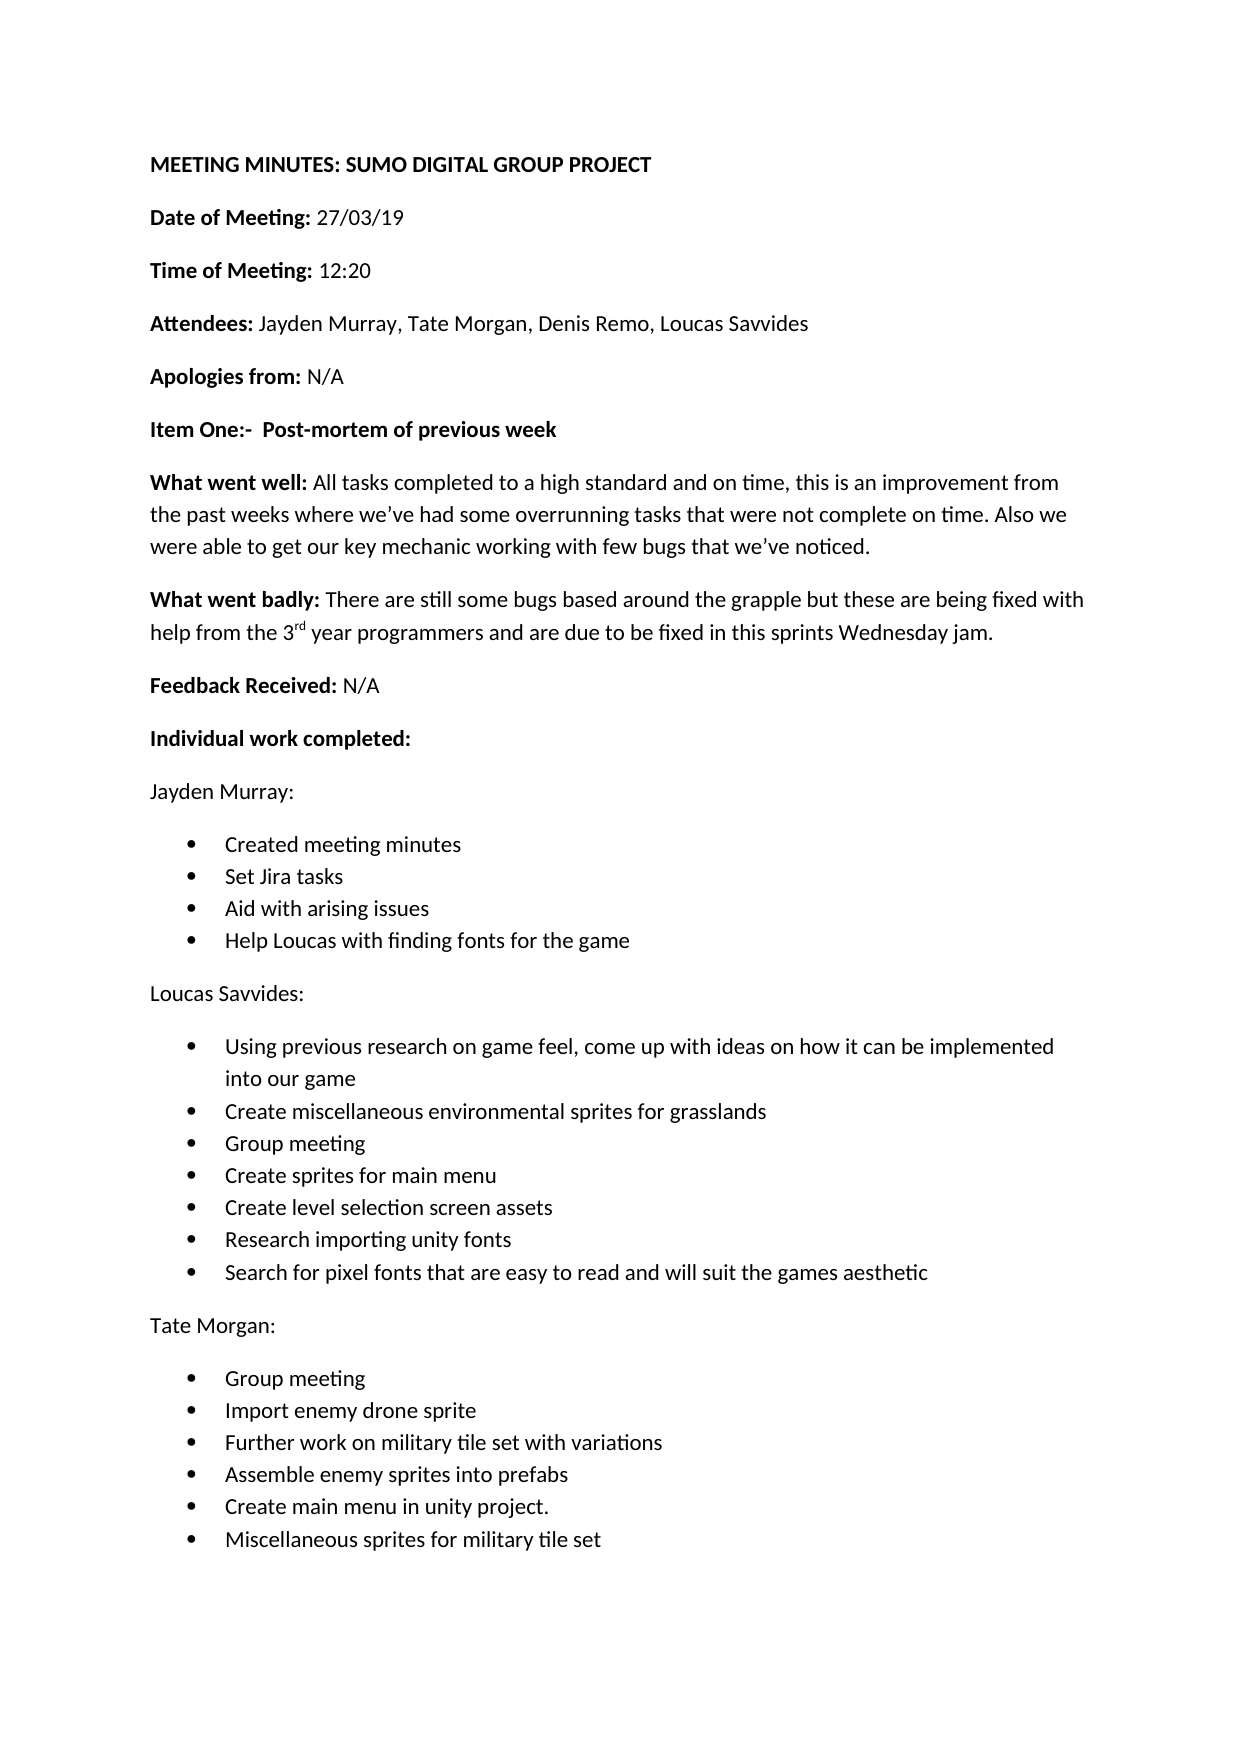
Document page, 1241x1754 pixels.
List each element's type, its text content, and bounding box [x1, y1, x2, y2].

list Assemble enemy sprites into prefabs [187, 1460, 1090, 1488]
list Created meeting minutes [187, 830, 1090, 858]
text Loucas Savvides: [150, 979, 1090, 1007]
list Research importing unity fonts [187, 1226, 1090, 1253]
list Aid with arising issues [187, 894, 1090, 922]
list Further work on military tile set with variations [187, 1428, 1090, 1456]
list Using previous research on game feel, come up with ideas on how it can be implemented into our game [187, 1032, 1090, 1093]
text Apologies from: N/A [150, 362, 1090, 390]
list Create miscellaneous environmental sprites for grasslands [187, 1097, 1090, 1125]
list Create main menu in unity project. [187, 1492, 1090, 1521]
list Group meeting [187, 1129, 1090, 1157]
list Help Loucas with finding fonts for the game [187, 926, 1090, 954]
text Jayden Murray: [150, 777, 1090, 805]
text Date of Meeting: 27/03/19 [150, 203, 1090, 231]
list Miscellaneous sprites for military tile set [187, 1525, 1090, 1553]
text Attendees: Jayden Murray, Tate Morgan, Denis Remo, Loucas Savvides [150, 309, 1090, 337]
list Create sprites for main menu [187, 1161, 1090, 1189]
list Create level selection screen assets [187, 1193, 1090, 1221]
text Tate Morgan: [150, 1311, 1090, 1339]
text What went well: All tasks completed to a high standard and on time, this is an improvement from the past weeks where we’ve had some overrunning tasks that were not complete on time. Also we were able to get our key mechanic working with few bugs that we’ve noticed. [150, 468, 1090, 561]
text Time of Meeting: 12:20 [150, 256, 1090, 284]
list Search for pixel fonts that are easy to read and will suit the games aesthetic [187, 1258, 1090, 1286]
text Item One:- Post-mortem of previous week [150, 415, 1090, 443]
text MEETING MINUTES: SUMO DIGITAL GROUP PROJECT [150, 150, 1090, 178]
list Set Jira tasks [187, 862, 1090, 890]
text Individual work completed: [150, 724, 1090, 752]
text What went badly: There are still some bugs based around the grapple but these are being fixed with help from the 3rd year programmers and are due to be fixed in this sprints Wednesday jam. [150, 586, 1090, 646]
text Feedback Received: N/A [150, 671, 1090, 699]
list Group meeting [187, 1364, 1090, 1392]
list Import enemy drone sprite [187, 1396, 1090, 1424]
